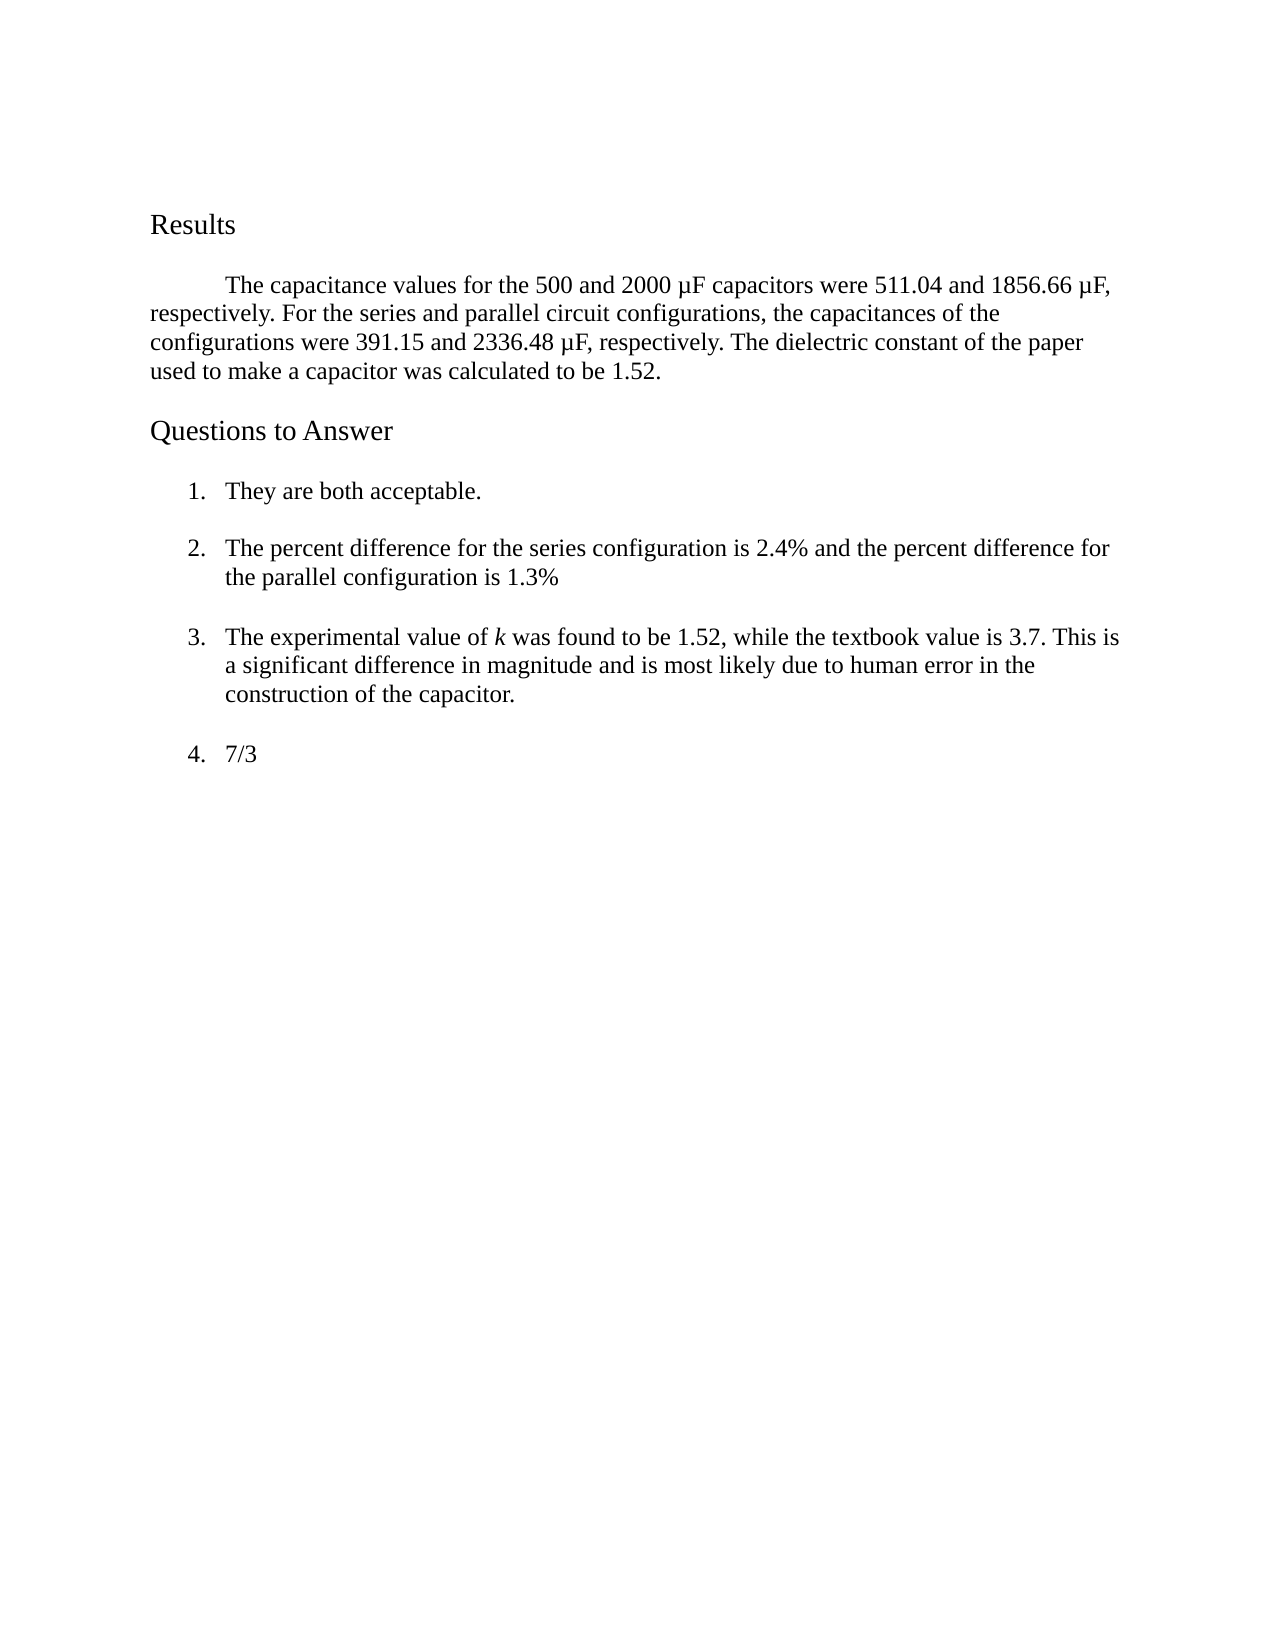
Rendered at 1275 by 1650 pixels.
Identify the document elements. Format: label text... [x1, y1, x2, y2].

text The capacitance values for the 500 and 2000 µF capacitors were 511.04 and 1856.66 µF, respectively. For the series and parallel circuit configurations, the capacitances of the configurations were 391.15 and 2336.48 µF, respectively. The dielectric constant of the paper used to make a capacitor was calculated to be 1.52. [150, 270, 1125, 385]
list The experimental value of k was found to be 1.52, while the textbook value is 3.7. This is a significant difference in magnitude and is most likely due to human error in the construction of the capacitor. [187, 622, 1125, 708]
text Results [150, 207, 1125, 241]
list They are both acceptable. [187, 476, 1125, 504]
list The percent difference for the series configuration is 2.4% and the percent difference for the parallel configuration is 1.3% [187, 533, 1125, 591]
list 7/3 [187, 739, 1125, 768]
text Questions to Answer [150, 413, 1125, 447]
